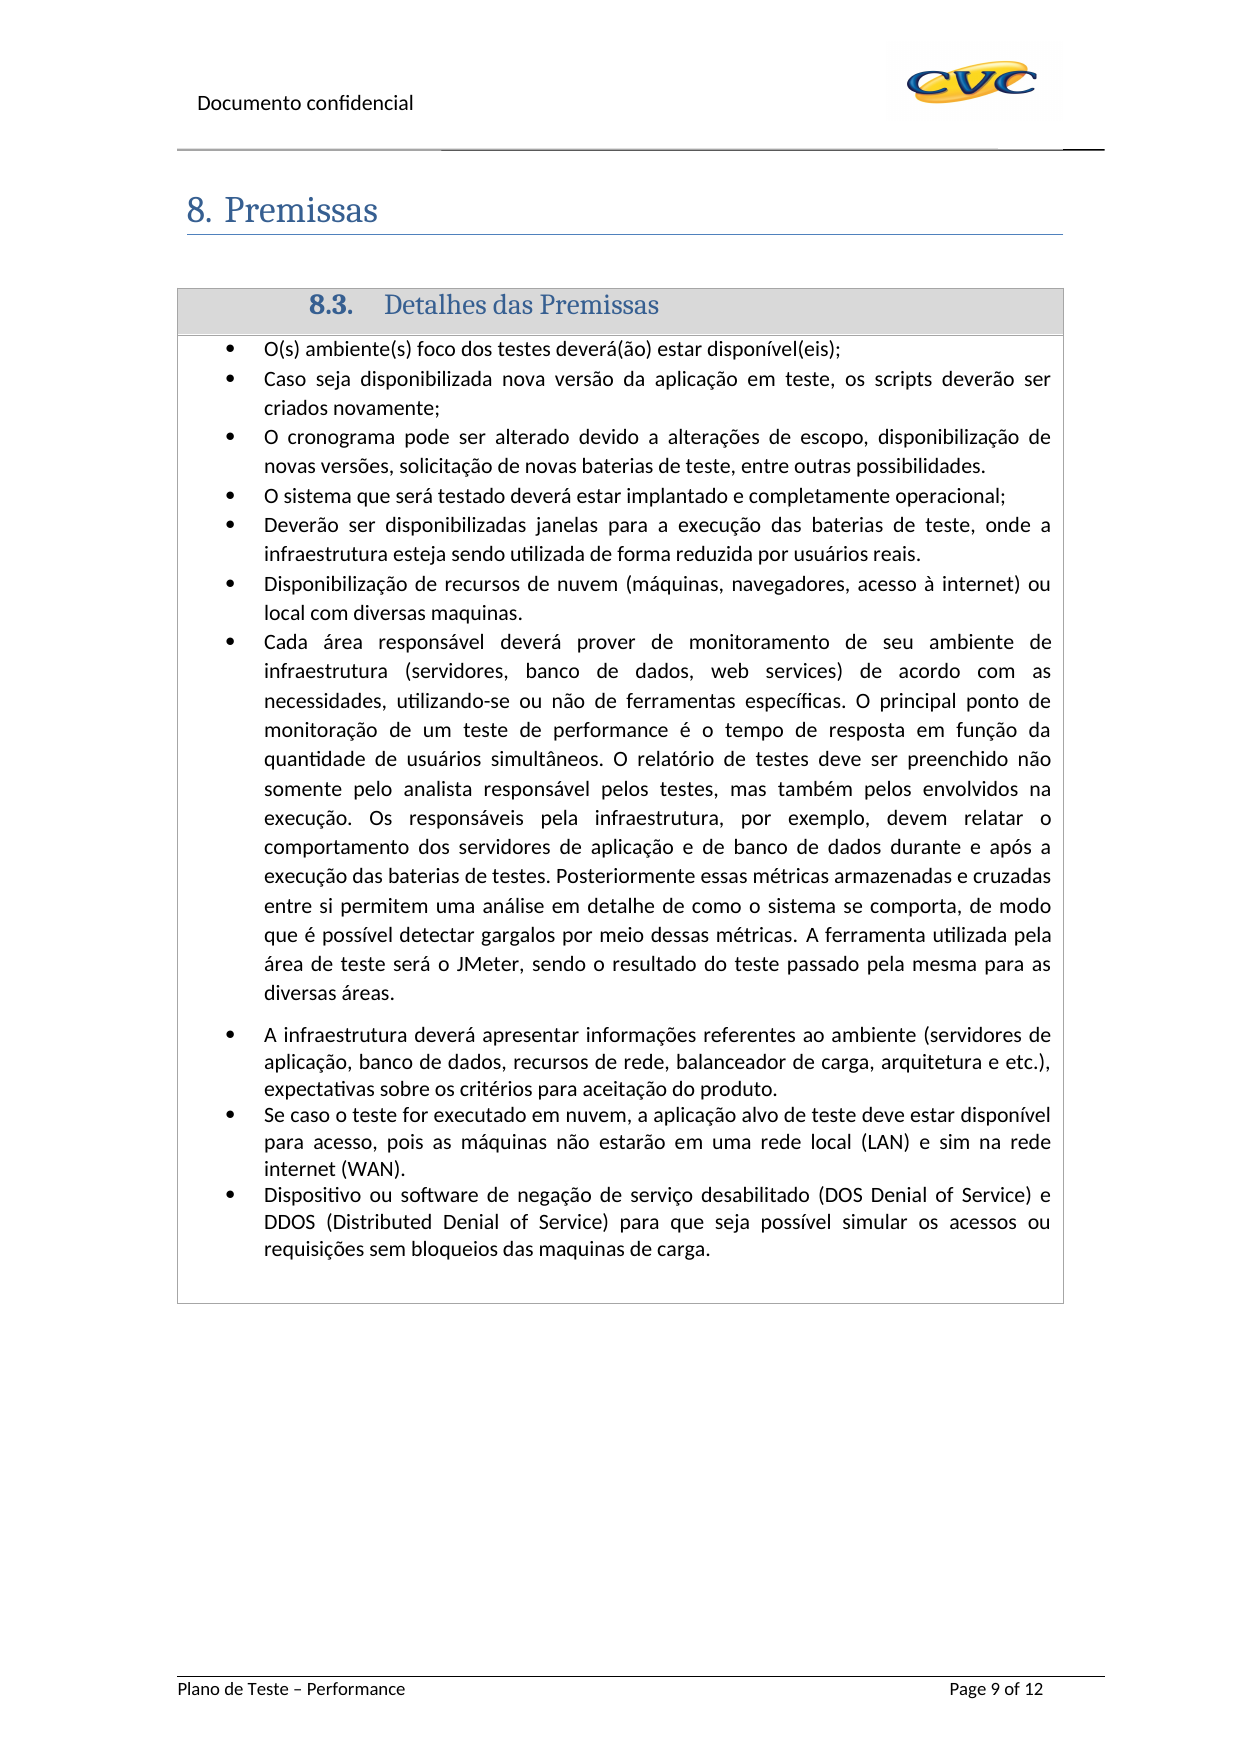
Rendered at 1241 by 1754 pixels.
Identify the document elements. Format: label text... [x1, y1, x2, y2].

picture [885, 41, 1063, 121]
table_cell O(s) ambiente(s) foco dos testes deverá(ão) estar disponível(eis); Caso seja disponibilizada nova versão da aplicação em teste, os scripts deverão ser criados novamente; O cronograma pode ser alterado devido a alterações de escopo, disponibilização de novas versões, solicitação de novas baterias de teste, entre outras possibilidades. O sistema que será testado deverá estar implantado e completamente operacional; Deverão ser disponibilizadas janelas para a execução das baterias de teste, onde a infraestrutura esteja sendo utilizada de forma reduzida por usuários reais. Disponibilização de recursos de nuvem (máquinas, navegadores, acesso à internet) ou local com diversas maquinas. Cada área responsável deverá prover de monitoramento de seu ambiente de infraestrutura (servidores, banco de dados, web services) de acordo com as necessidades, utilizando-se ou não de ferramentas específicas. O principal ponto de monitoração de um teste de performance é o tempo de resposta em função da quantidade de usuários simultâneos. O relatório de testes deve ser preenchido não somente pelo analista responsável pelos testes, mas também pelos envolvidos na execução. Os responsáveis pela infraestrutura, por exemplo, devem relatar o comportamento dos servidores de aplicação e de banco de dados durante e após a execução das baterias de testes. Posteriormente essas métricas armazenadas e cruzadas entre si permitem uma análise em detalhe de como o sistema se comporta, de modo que é possível detectar gargalos por meio dessas métricas. A ferramenta utilizada pela área de teste será o JMeter, sendo o resultado do teste passado pela mesma para as diversas áreas. A infraestrutura deverá apresentar informações referentes ao ambiente (servidores de aplicação, banco de dados, recursos de rede, balanceador de carga, arquitetura e etc.), expectativas sobre os critérios para aceitação do produto. Se caso o teste for executado em nuvem, a aplicação alvo de teste deve estar disponível para acesso, pois as máquinas não estarão em uma rede local (LAN) e sim na rede internet (WAN). Dispositivo ou software de negação de serviço desabilitado (DOS Denial of Service) e DDOS (Distributed Denial of Service) para que seja possível simular os acessos ou requisições sem bloqueios das maquinas de carga. [178, 336, 1063, 1303]
table_header Detalhes das Premissas [178, 289, 1063, 334]
subtitle Premissas [187, 189, 1063, 234]
